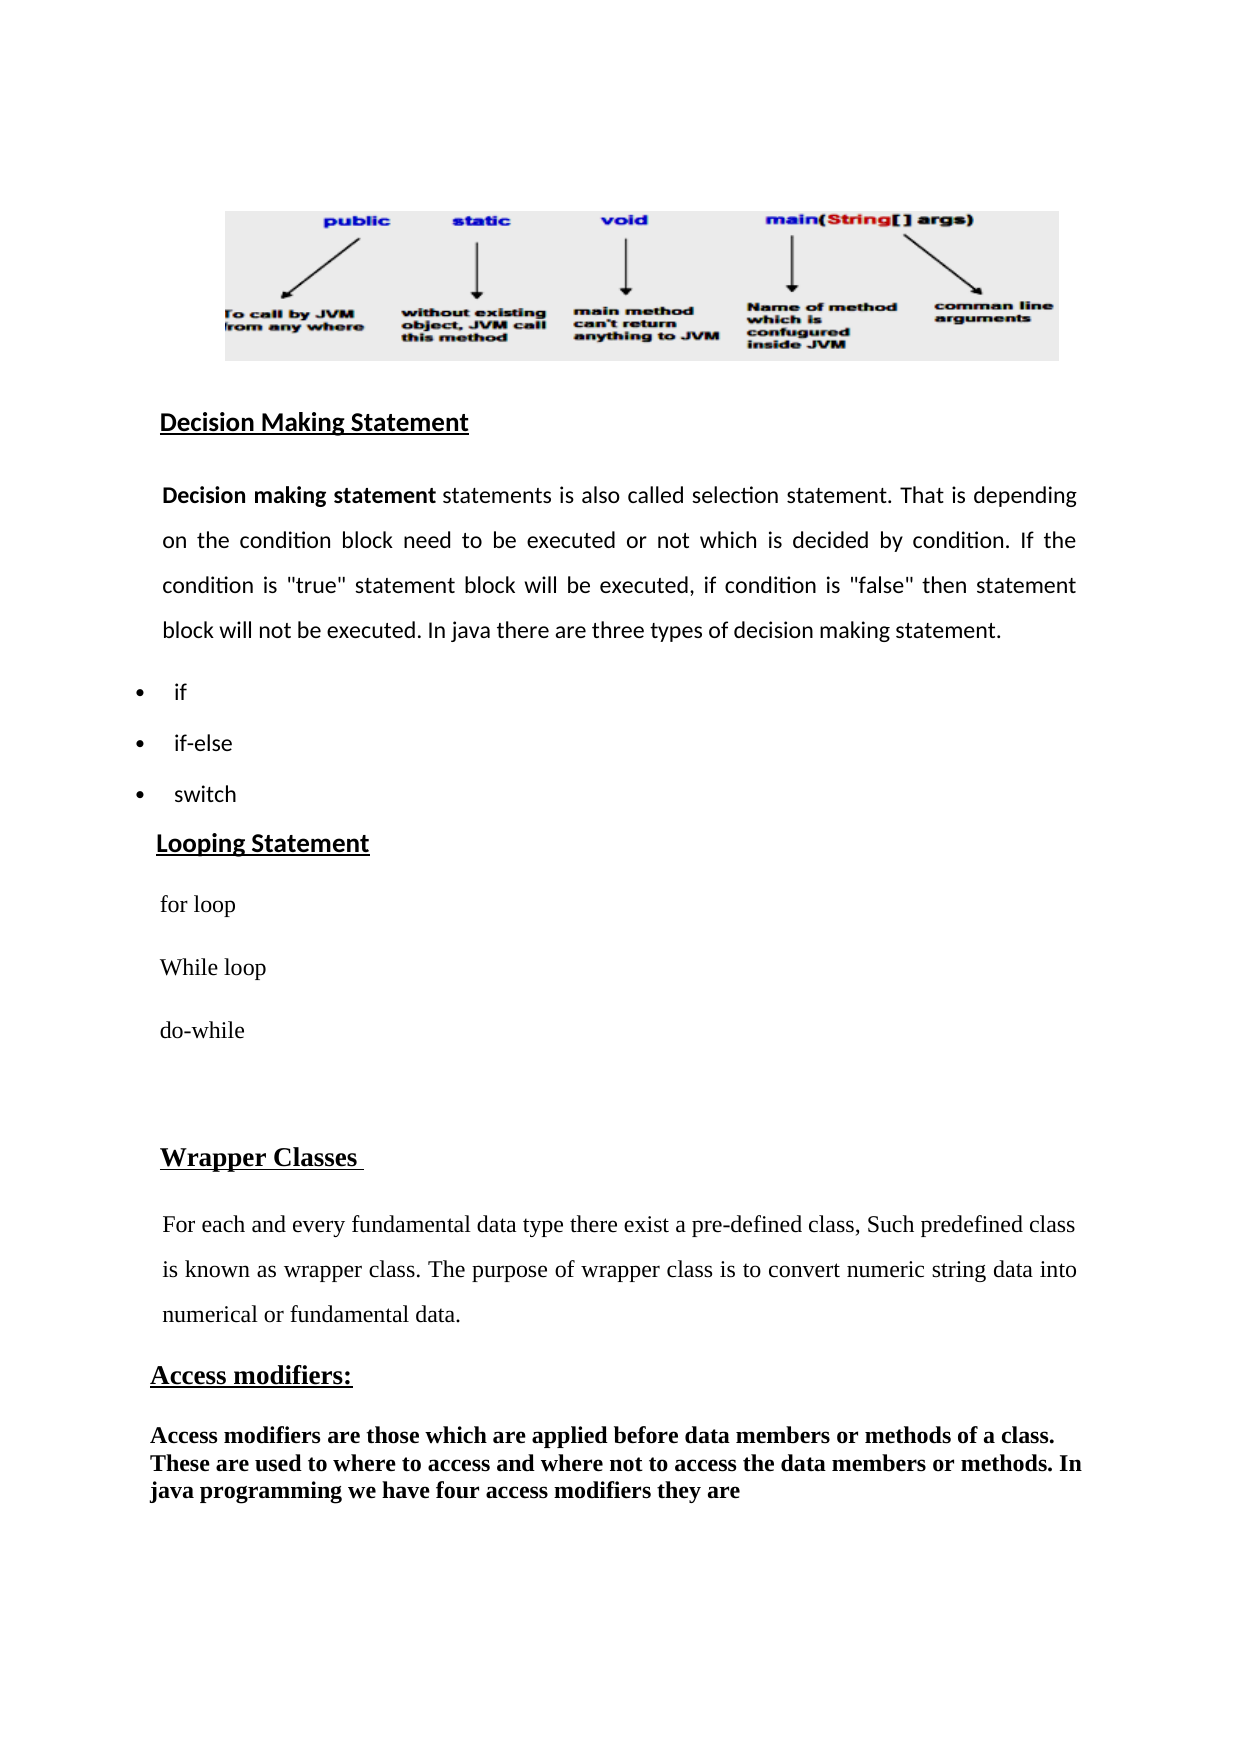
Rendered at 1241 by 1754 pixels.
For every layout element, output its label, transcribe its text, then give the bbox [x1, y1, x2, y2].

subtitle for loop [159, 890, 1090, 918]
subtitle do-while [159, 1016, 1090, 1044]
text For each and every fundamental data type there exist a pre-defined class, Such predefined class is known as wrapper class. The purpose of wrapper class is to convert numeric string data into numerical or fundamental data. [162, 1193, 1078, 1328]
text Decision Making Statement [159, 405, 1090, 438]
subtitle Access modifiers are those which are applied before data members or methods of a class. These are used to where to access and where not to access the data members or methods. In java programming we have four access modifiers they are [150, 1421, 1090, 1504]
text Looping Statement [150, 814, 1066, 859]
subtitle While loop [159, 953, 1090, 981]
text Decision making statement statements is also called selection statement. That is depending on the condition block need to be executed or not which is decided by condition. If the condition is "true" statement block will be executed, if condition is "false" then statement block will not be executed. In java there are three types of decision making statement. [162, 464, 1078, 644]
subtitle Wrapper Classes [159, 1142, 1090, 1173]
subtitle Access modifiers: [150, 1359, 1090, 1390]
list if [136, 661, 1066, 706]
list switch [136, 763, 1066, 808]
picture [225, 211, 1059, 361]
list if-else [136, 712, 1066, 757]
